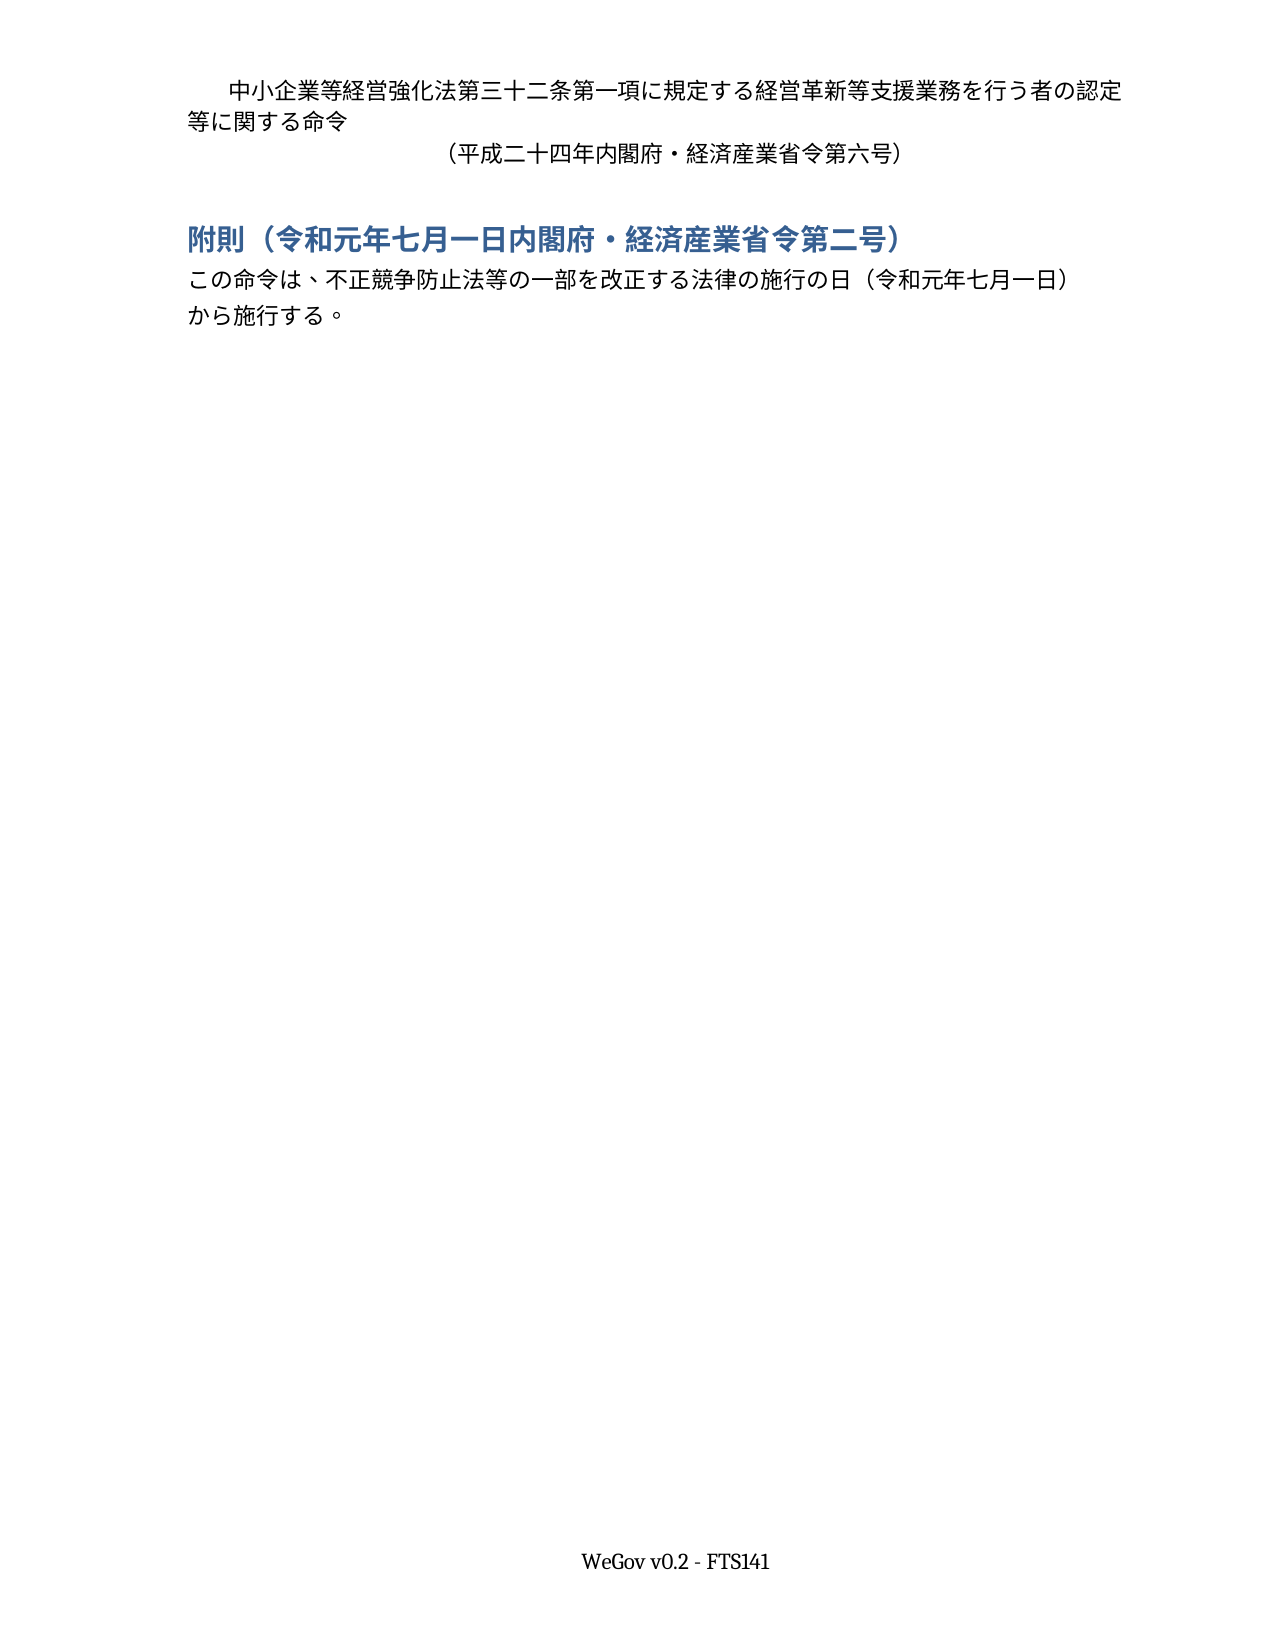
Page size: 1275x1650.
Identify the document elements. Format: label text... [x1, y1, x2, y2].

subtitle 附則（令和元年七月一日内閣府・経済産業省令第二号） [187, 219, 1087, 258]
text この命令は、不正競争防止法等の一部を改正する法律の施行の日（令和元年七月一日）から施行する。 [187, 264, 1087, 332]
